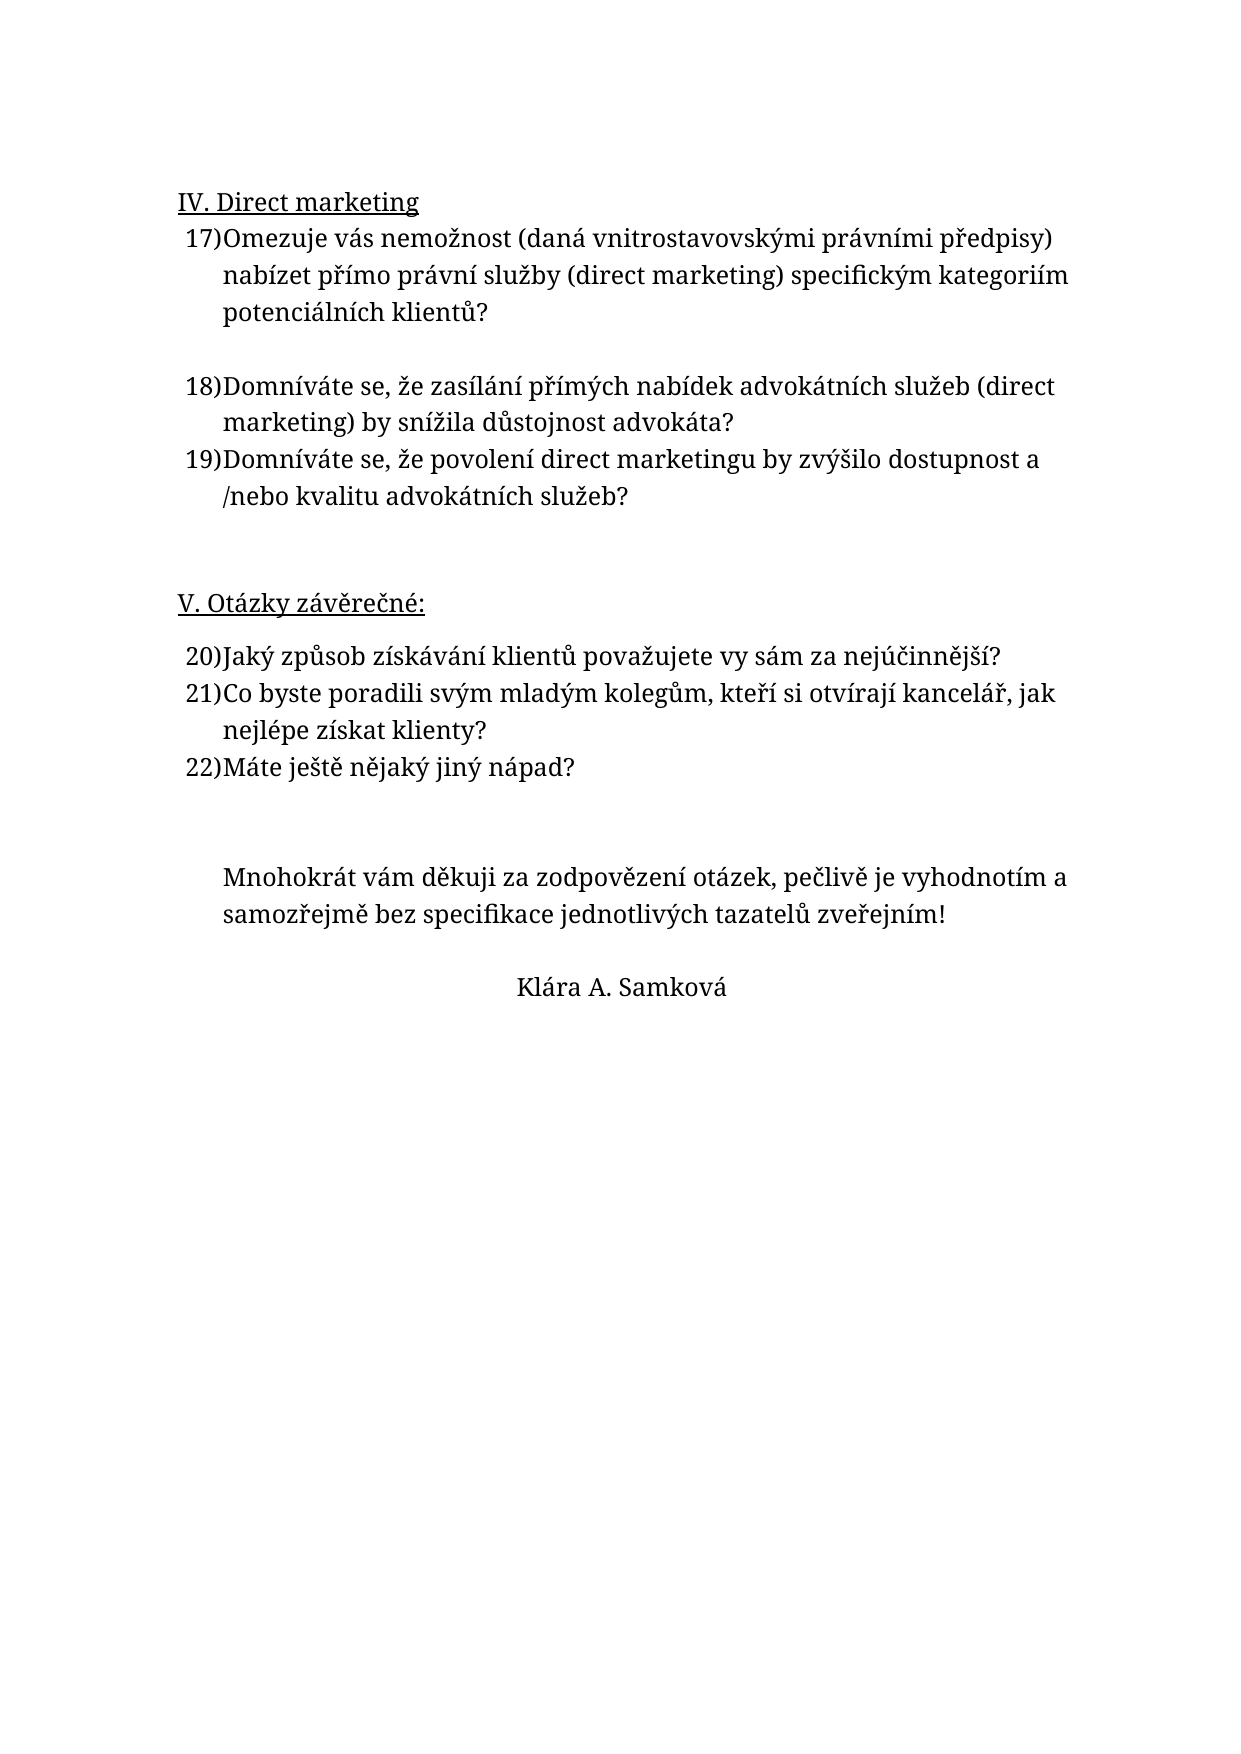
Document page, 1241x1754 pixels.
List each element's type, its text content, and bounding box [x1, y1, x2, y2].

list Co byste poradili svým mladým kolegům, kteří si otvírají kancelář, jak nejlépe získat klienty? [185, 676, 1093, 746]
list IV. Direct marketing [177, 184, 1093, 218]
list Domníváte se, že povolení direct marketingu by zvýšilo dostupnost a /nebo kvalitu advokátních služeb? [185, 442, 1093, 513]
list Máte ještě nějaký jiný nápad? [185, 749, 1093, 783]
list Omezuje vás nemožnost (daná vnitrostavovskými právními předpisy) nabízet přímo právní služby (direct marketing) specifickým kategoriím potenciálních klientů? [185, 221, 1093, 329]
text V. Otázky závěrečné: [177, 585, 1093, 619]
list Domníváte se, že zasílání přímých nabídek advokátních služeb (direct marketing) by snížila důstojnost advokáta? [185, 368, 1093, 439]
list Klára A. Samková [223, 970, 1093, 1004]
list Jaký způsob získávání klientů považujete vy sám za nejúčinnější? [185, 639, 1093, 673]
list Mnohokrát vám děkuji za zodpovězení otázek, pečlivě je vyhodnotím a samozřejmě bez specifikace jednotlivých tazatelů zveřejním! [223, 859, 1093, 930]
